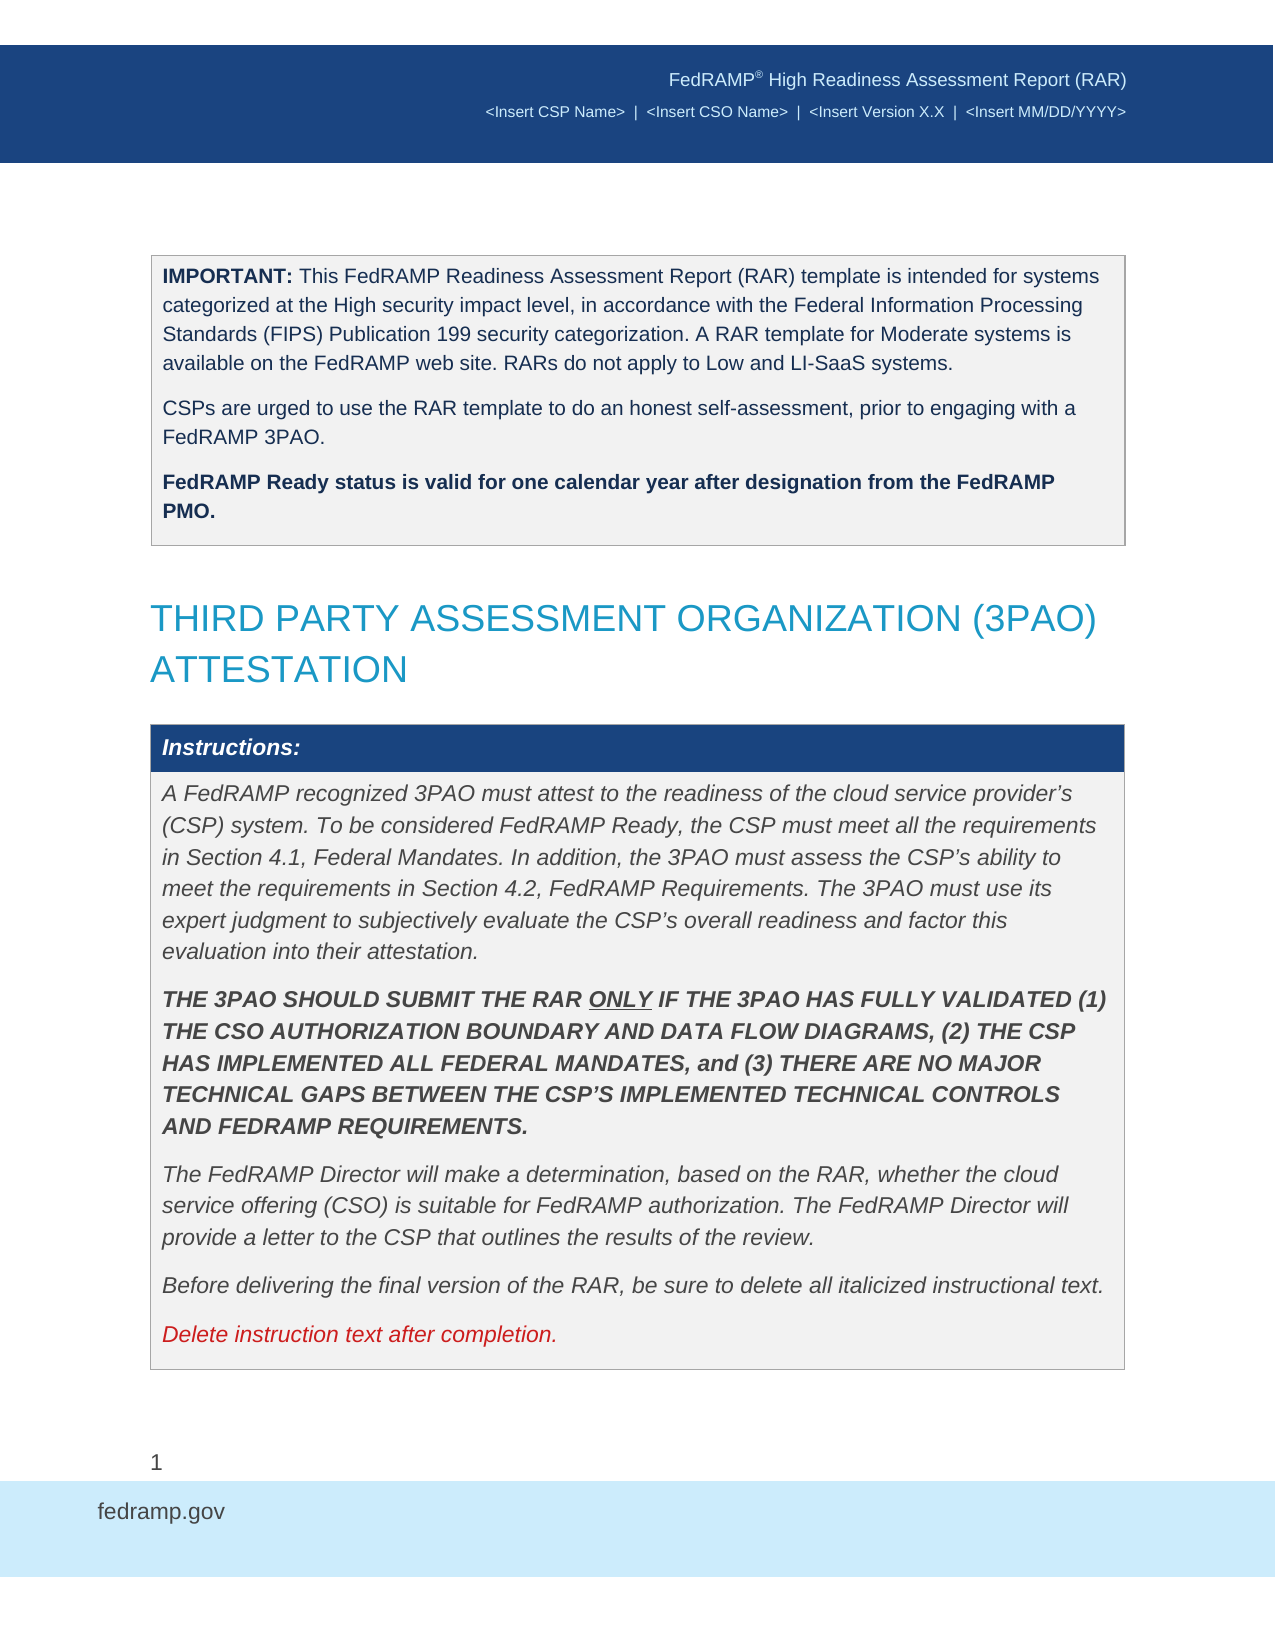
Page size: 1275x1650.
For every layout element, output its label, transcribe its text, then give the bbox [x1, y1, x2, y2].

subtitle THIRD PARTY ASSESSMENT ORGANIZATION (3PAO) ATTESTATION [150, 596, 1125, 691]
table_header Instructions: [151, 725, 1124, 772]
table_cell A FedRAMP recognized 3PAO must attest to the readiness of the cloud service provider’s (CSP) system. To be considered FedRAMP Ready, the CSP must meet all the requirements in Section 4.1, Federal Mandates. In addition, the 3PAO must assess the CSP’s ability to meet the requirements in Section 4.2, FedRAMP Requirements. The 3PAO must use its expert judgment to subjectively evaluate the CSP’s overall readiness and factor this evaluation into their attestation. THE 3PAO SHOULD SUBMIT THE RAR ONLY IF THE 3PAO HAS FULLY VALIDATED (1) THE CSO AUTHORIZATION BOUNDARY AND DATA FLOW DIAGRAMS, (2) THE CSP HAS IMPLEMENTED ALL FEDERAL MANDATES, and (3) THERE ARE NO MAJOR TECHNICAL GAPS BETWEEN THE CSP’S IMPLEMENTED TECHNICAL CONTROLS AND FEDRAMP REQUIREMENTS. The FedRAMP Director will make a determination, based on the RAR, whether the cloud service offering (CSO) is suitable for FedRAMP authorization. The FedRAMP Director will provide a letter to the CSP that outlines the results of the review. Before delivering the final version of the RAR, be sure to delete all italicized instructional text. Delete instruction text after completion. [151, 772, 1124, 1369]
table_header IMPORTANT: This FedRAMP Readiness Assessment Report (RAR) template is intended for systems categorized at the High security impact level, in accordance with the Federal Information Processing Standards (FIPS) Publication 199 security categorization. A RAR template for Moderate systems is available on the FedRAMP web site. RARs do not apply to Low and LI-SaaS systems. CSPs are urged to use the RAR template to do an honest self-assessment, prior to engaging with a FedRAMP 3PAO. FedRAMP Ready status is valid for one calendar year after designation from the FedRAMP PMO. [152, 256, 1124, 545]
